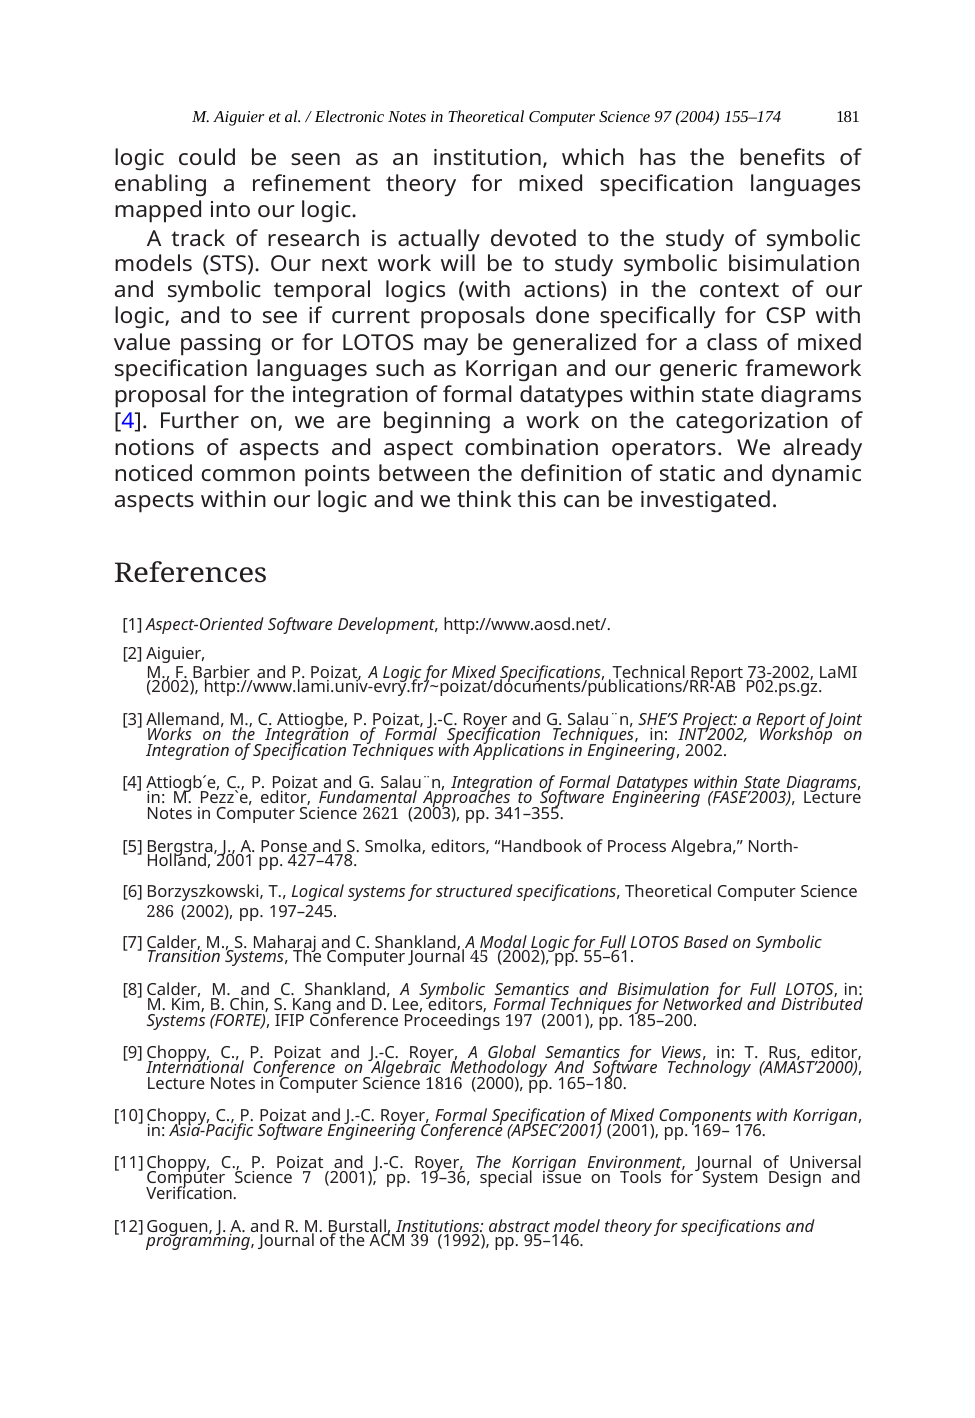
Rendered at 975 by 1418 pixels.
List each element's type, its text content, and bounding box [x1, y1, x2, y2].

list Calder, M. and C. Shankland, A Symbolic Semantics and Bisimulation for Full LOTOS, in: M. Kim, B. Chin, S. Kang and D. Lee, editors, Formal Techniques for Networked and Distributed Systems (FORTE), IFIP Conference Proceedings 197 (2001), pp. 185–200. [122, 983, 862, 1031]
list Borzyszkowski, T., Logical systems for structured specifications, Theoretical Computer Science [122, 881, 887, 901]
list Allemand, M., C. Attiogbe, P. Poizat, J.-C. Royer and G. Salau¨n, SHE’S Project: a Report of Joint Works on the Integration of Formal Specification Techniques, in: INT’2002, Workshop on Integration of Specification Techniques with Applications in Engineering, 2002. [122, 713, 862, 761]
text logic could be seen as an institution, which has the benefits of enabling a refinement theory for mixed specification languages mapped into our logic. [113, 145, 862, 224]
list Bergstra, J., A. Ponse and S. Smolka, editors, “Handbook of Process Algebra,” North-Holland, 2001 pp. 427–478. [122, 839, 862, 871]
subtitle References [113, 554, 887, 591]
text M., F. Barbier and P. Poizat, A Logic for Mixed Specifications, Technical Report 73-2002, LaMI (2002), http://www.lami.univ-evry.fr/~poizat/documents/publications/RR-AB P02.ps.gz. [146, 666, 862, 698]
list Attiogb´e, C., P. Poizat and G. Salau¨n, Integration of Formal Datatypes within State Diagrams, in: M. Pezz`e, editor, Fundamental Approaches to Software Engineering (FASE’2003), Lecture Notes in Computer Science 2621 (2003), pp. 341–355. [122, 776, 862, 824]
list Calder, M., S. Maharaj and C. Shankland, A Modal Logic for Full LOTOS Based on Symbolic Transition Systems, The Computer Journal 45 (2002), pp. 55–61. [122, 935, 862, 967]
list Aspect-Oriented Software Development, http://www.aosd.net/. [122, 612, 887, 635]
text A track of research is actually devoted to the study of symbolic models (STS). Our next work will be to study symbolic bisimulation and symbolic temporal logics (with actions) in the context of our logic, and to see if current proposals done specifically for CSP with value passing or for LOTOS may be generalized for a class of mixed specification languages such as Korrigan and our generic framework proposal for the integration of formal datatypes within state diagrams [4]. Further on, we are beginning a work on the categorization of notions of aspects and aspect combination operators. We already noticed common points between the definition of static and dynamic aspects within our logic and we think this can be investigated. [113, 225, 862, 514]
list Choppy, C., P. Poizat and J.-C. Royer, Formal Specification of Mixed Components with Korrigan, in: Asia-Pacific Software Engineering Conference (APSEC’2001) (2001), pp. 169– 176. [113, 1109, 862, 1141]
list Aiguier, [122, 643, 887, 663]
list Goguen, J. A. and R. M. Burstall, Institutions: abstract model theory for specifications and programming, Journal of the ACM 39 (1992), pp. 95–146. [113, 1220, 862, 1251]
list Choppy, C., P. Poizat and J.-C. Royer, A Global Semantics for Views, in: T. Rus, editor, International Conference on Algebraic Methodology And Software Technology (AMAST’2000), Lecture Notes in Computer Science 1816 (2000), pp. 165–180. [122, 1046, 862, 1094]
text 286 (2002), pp. 197–245. [146, 901, 887, 922]
list Choppy, C., P. Poizat and J.-C. Royer, The Korrigan Environment, Journal of Universal Computer Science 7 (2001), pp. 19–36, special issue on Tools for System Design and Verification. [113, 1156, 862, 1204]
